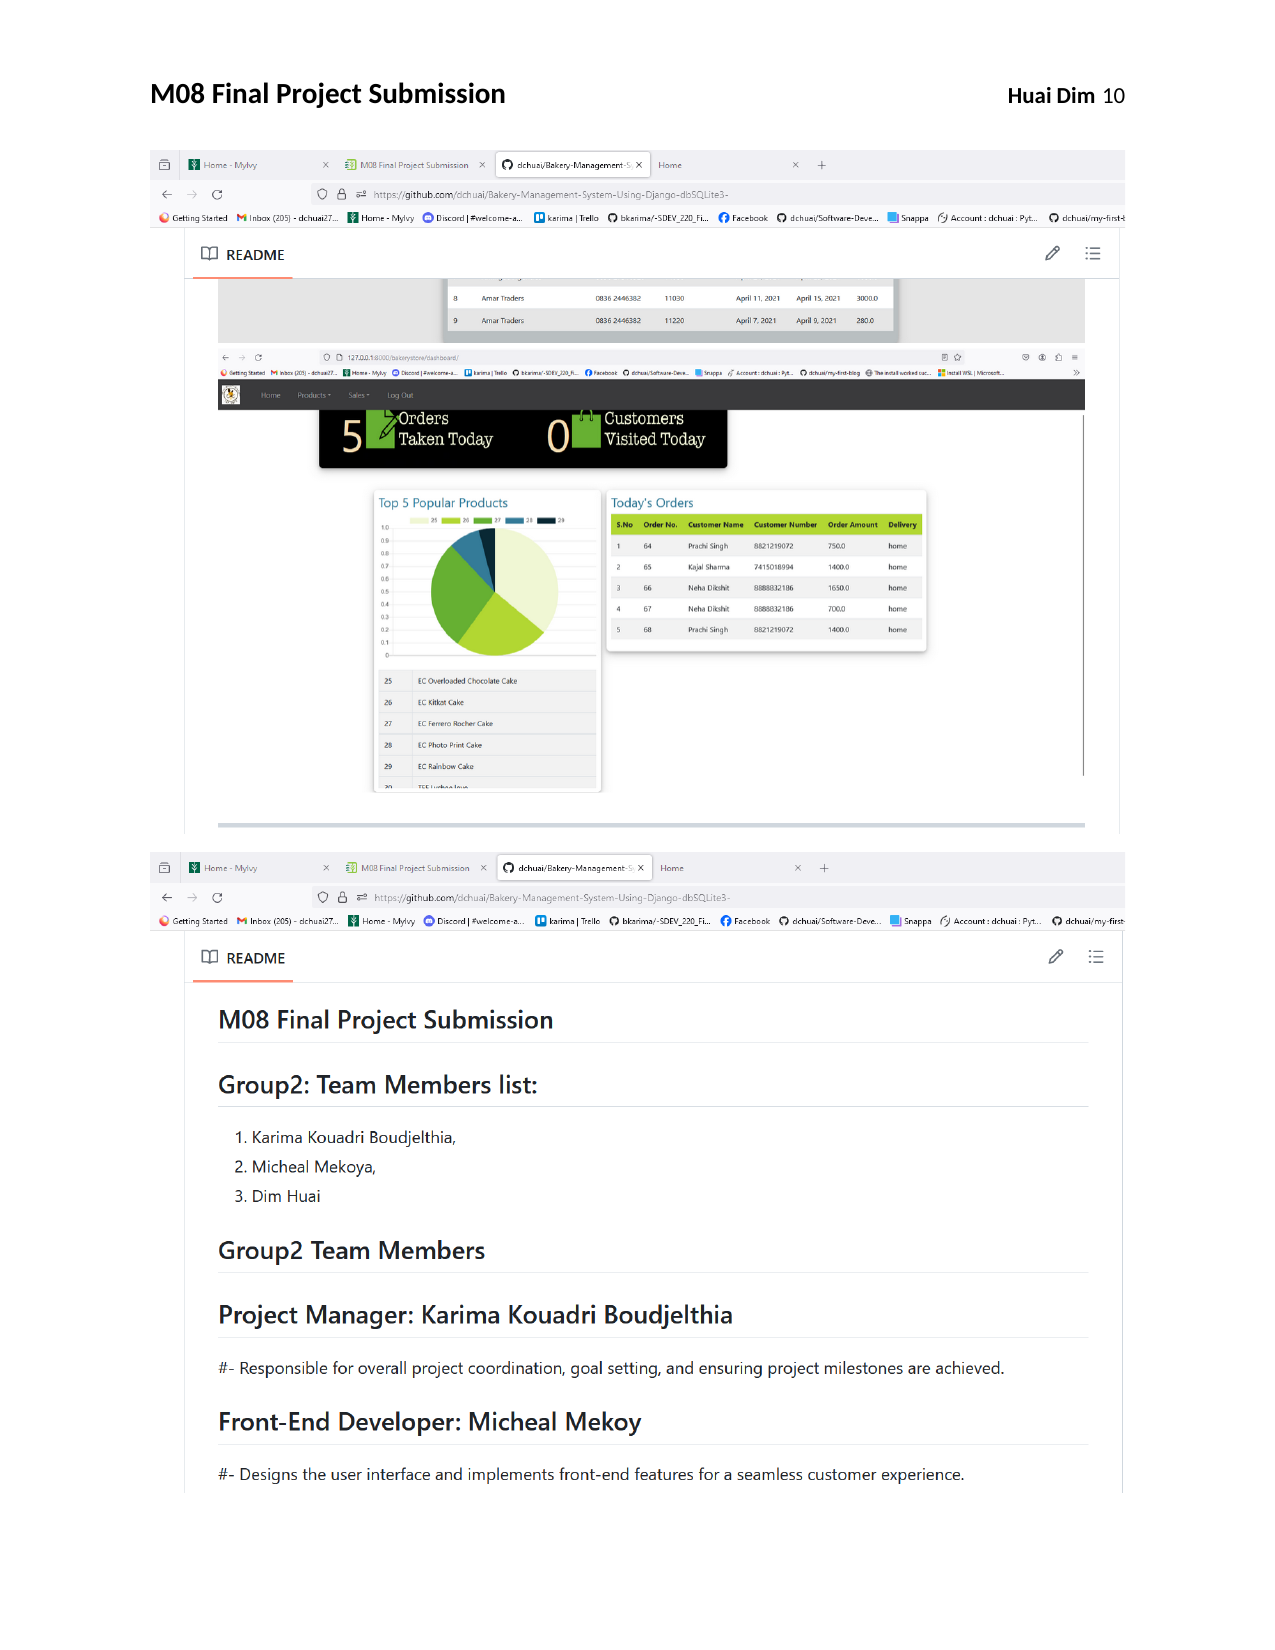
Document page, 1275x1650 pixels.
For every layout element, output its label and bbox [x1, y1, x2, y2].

picture [150, 852, 1125, 1493]
picture [150, 150, 1125, 834]
